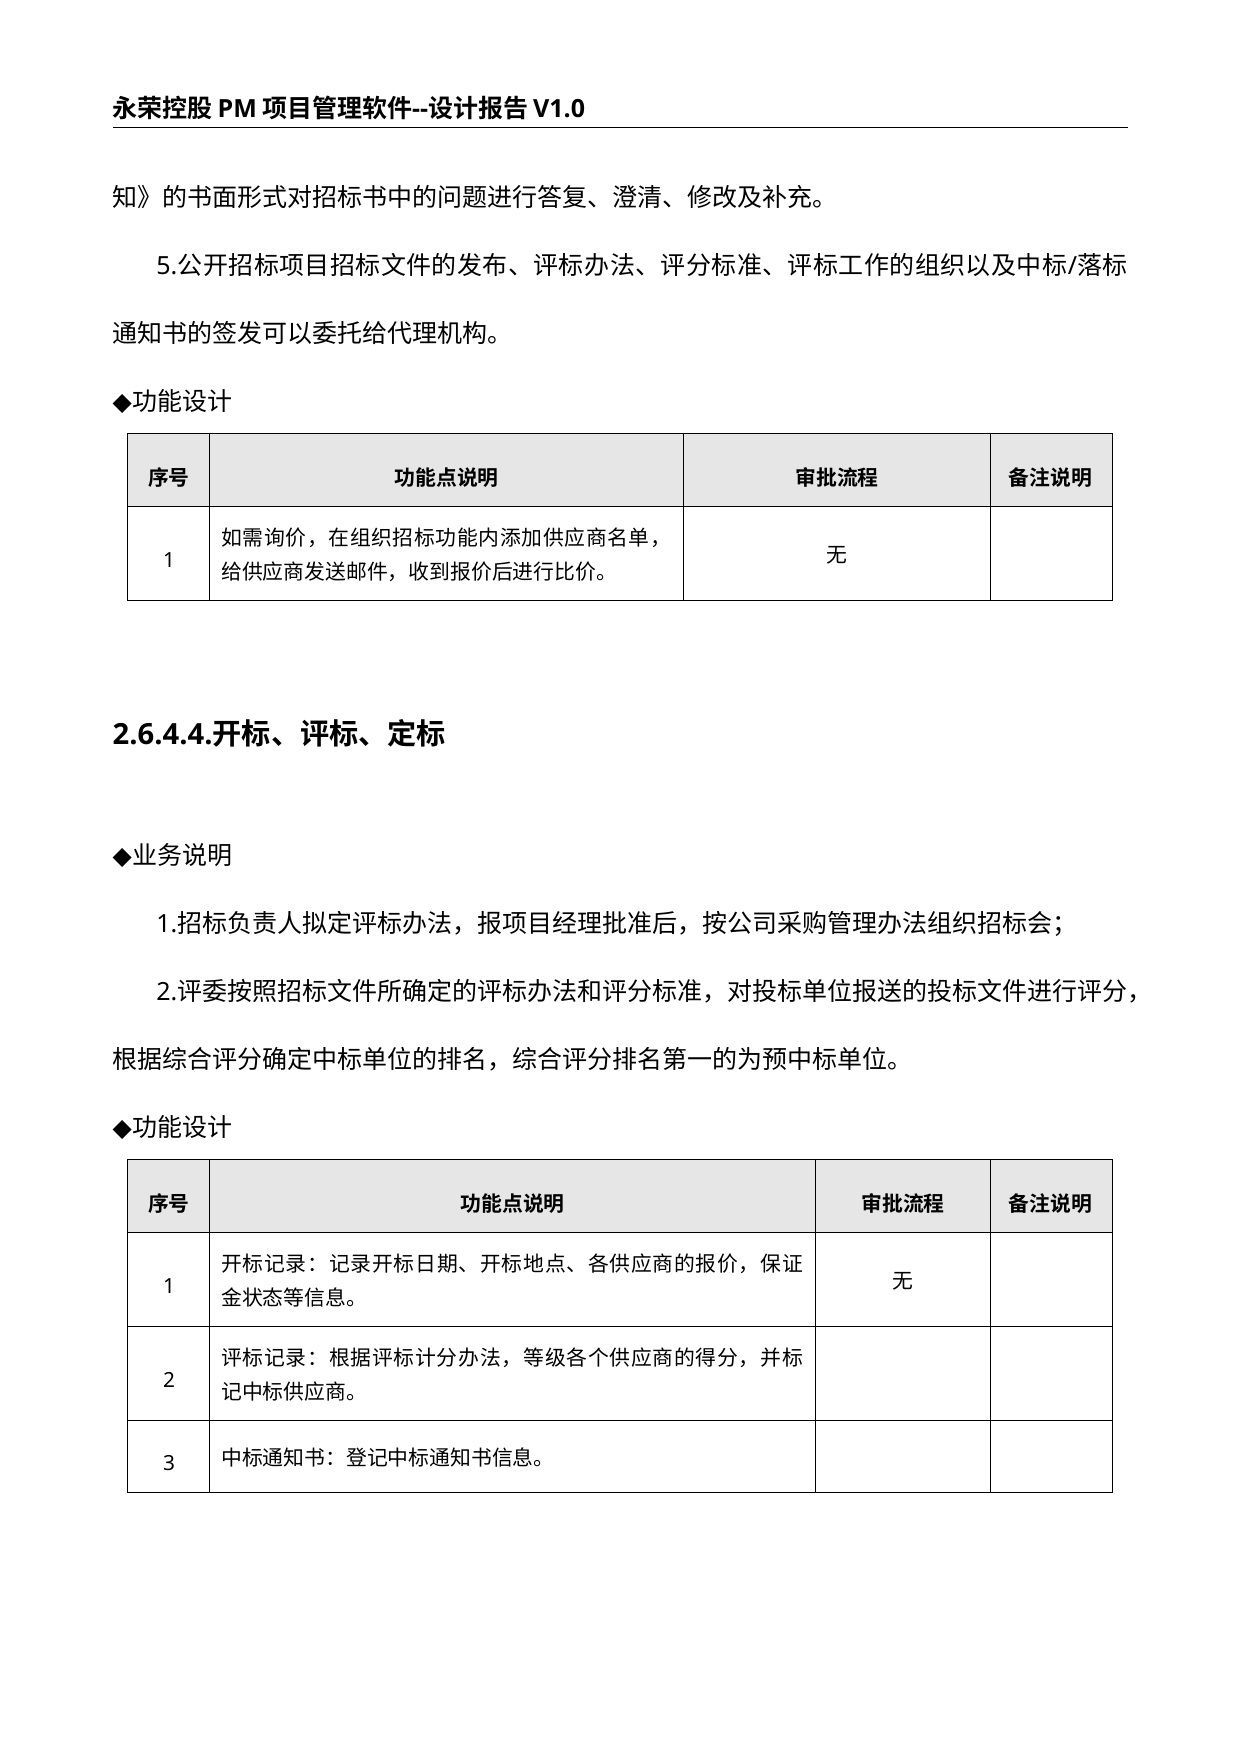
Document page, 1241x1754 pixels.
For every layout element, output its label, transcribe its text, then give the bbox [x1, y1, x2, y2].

table_header 序号 [128, 434, 209, 506]
table_cell [816, 1421, 990, 1492]
table_cell [991, 1421, 1112, 1492]
table_cell 3 [128, 1421, 209, 1492]
table_cell [816, 1327, 990, 1420]
table_header 序号 [128, 1160, 209, 1232]
table_cell [991, 1327, 1112, 1420]
table_cell 无 [816, 1233, 990, 1326]
text ◆功能设计 [112, 1091, 1128, 1159]
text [112, 162, 1128, 229]
text ◆功能设计 [112, 365, 1128, 433]
table_header 功能点说明 [210, 434, 683, 506]
text ◆业务说明 [112, 820, 1128, 888]
table_header 审批流程 [684, 434, 990, 506]
table_header 审批流程 [816, 1160, 990, 1232]
table_header 备注说明 [991, 434, 1112, 506]
table_header 备注说明 [991, 1160, 1112, 1232]
table_header 功能点说明 [210, 1160, 815, 1232]
table_cell [991, 507, 1112, 600]
text 1.招标负责人拟定评标办法，报项目经理批准后，按公司采购管理办法组织招标会； [112, 888, 1128, 956]
table_cell 无 [684, 507, 990, 600]
text 5.公开招标项目招标文件的发布、评标办法、评分标准、评标工作的组织以及中标/落标通知书的签发可以委托给代理机构。 [112, 229, 1128, 365]
table_cell 1 [128, 507, 209, 600]
table_cell 开标记录：记录开标日期、开标地点、各供应商的报价，保证金状态等信息。 [210, 1233, 815, 1326]
table_cell 如需询价，在组织招标功能内添加供应商名单，给供应商发送邮件，收到报价后进行比价。 [210, 507, 683, 600]
subtitle 2.6.4.4.开标、评标、定标 [112, 698, 1128, 766]
table_cell 中标通知书：登记中标通知书信息。 [210, 1421, 815, 1492]
table_cell 评标记录：根据评标计分办法，等级各个供应商的得分，并标记中标供应商。 [210, 1327, 815, 1420]
text 2.评委按照招标文件所确定的评标办法和评分标准，对投标单位报送的投标文件进行评分，根据综合评分确定中标单位的排名，综合评分排名第一的为预中标单位。 [112, 956, 1128, 1091]
table_cell 2 [128, 1327, 209, 1420]
table_cell [991, 1233, 1112, 1326]
table_cell 1 [128, 1233, 209, 1326]
